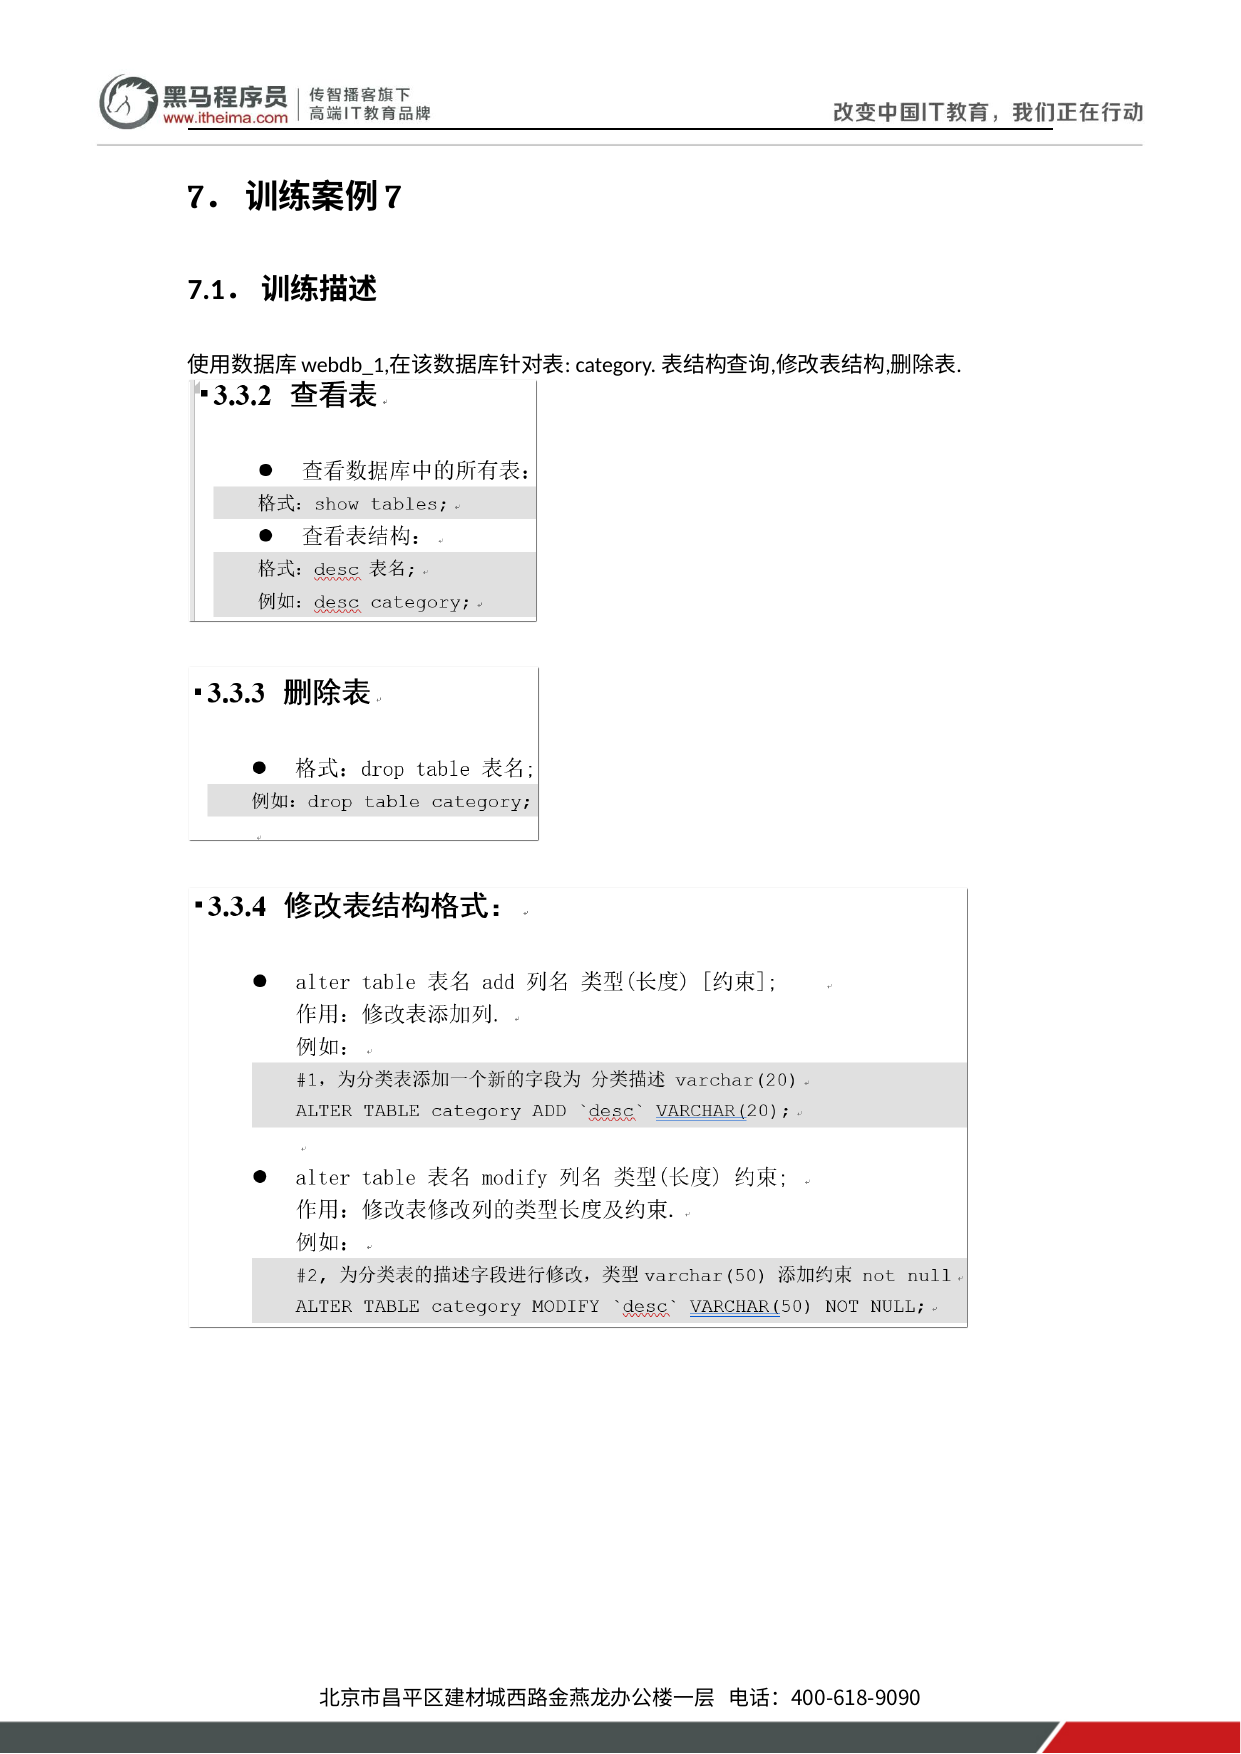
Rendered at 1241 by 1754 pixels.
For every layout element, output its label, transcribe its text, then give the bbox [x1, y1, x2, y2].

subtitle 训练案例7 [187, 162, 1053, 227]
picture [0, 1662, 1241, 1753]
subtitle 训练描述 [187, 254, 1053, 319]
picture [187, 887, 968, 1329]
picture [187, 378, 538, 623]
text 使用数据库webdb_1,在该数据库针对表: category. 表结构查询,修改表结构,删除表. [187, 346, 1053, 379]
picture [0, 3, 1241, 153]
picture [187, 665, 540, 842]
